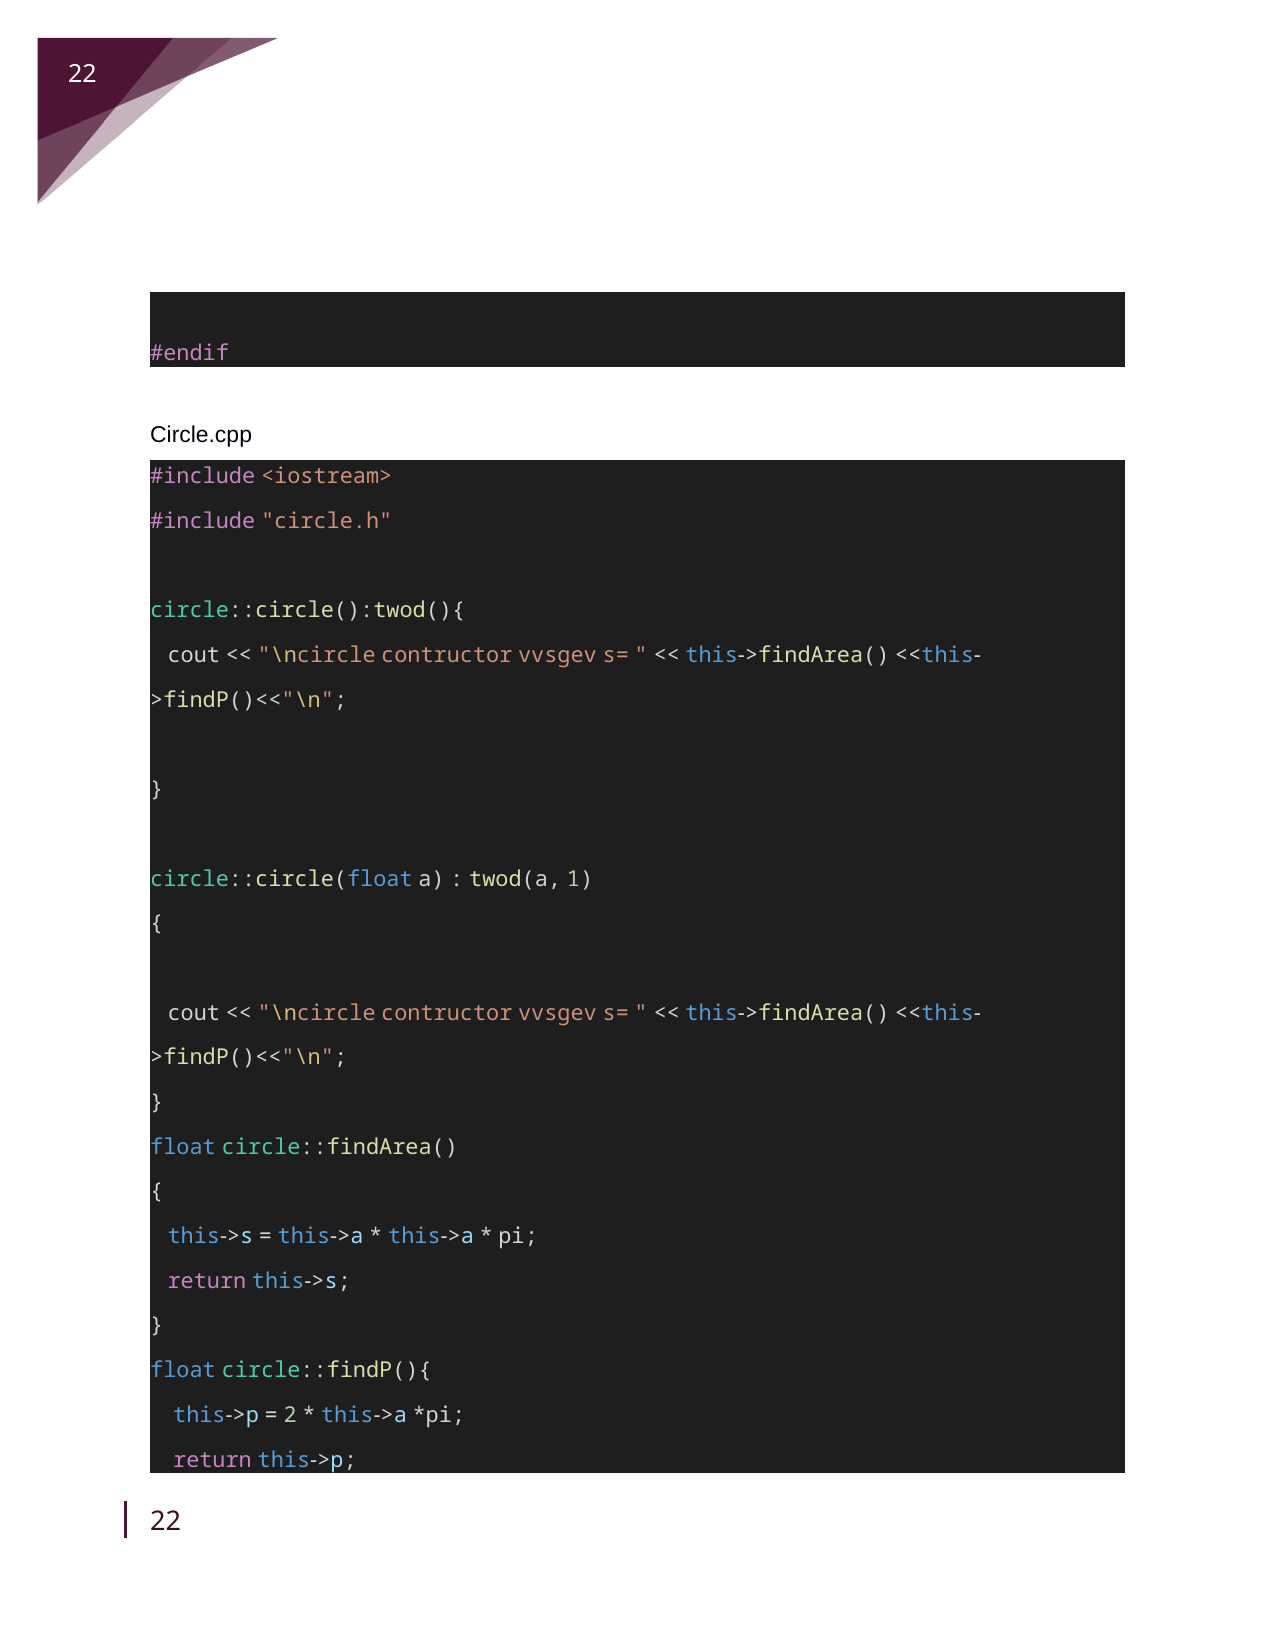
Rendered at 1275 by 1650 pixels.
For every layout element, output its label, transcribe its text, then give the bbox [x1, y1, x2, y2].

text } [150, 1309, 1125, 1339]
text } [150, 773, 1125, 803]
text cout << "\ncircle contructor vvsgev s= " << this->findArea() <<this->findP()<<"\n"; [150, 639, 1125, 714]
text cout << "\ncircle contructor vvsgev s= " << this->findArea() <<this->findP()<<"\n"; [150, 997, 1125, 1071]
text Circle.cpp [150, 421, 1125, 447]
text #endif [150, 337, 1125, 367]
text this->p = 2 * this->a *pi; [150, 1399, 1125, 1429]
text #include "circle.h" [150, 505, 1125, 535]
text circle::circle():twod(){ [150, 594, 1125, 624]
text } [150, 1086, 1125, 1116]
text { [150, 907, 1125, 937]
text float circle::findP(){ [150, 1354, 1125, 1384]
text float circle::findArea() [150, 1131, 1125, 1161]
picture [37, 37, 279, 206]
text #include <iostream> [150, 460, 1125, 490]
text { [150, 1175, 1125, 1205]
text return this->p; [150, 1443, 1125, 1473]
text this->s = this->a * this->a * pi; [150, 1220, 1125, 1250]
text circle::circle(float a) : twod(a, 1) [150, 863, 1125, 892]
text return this->s; [150, 1265, 1125, 1294]
